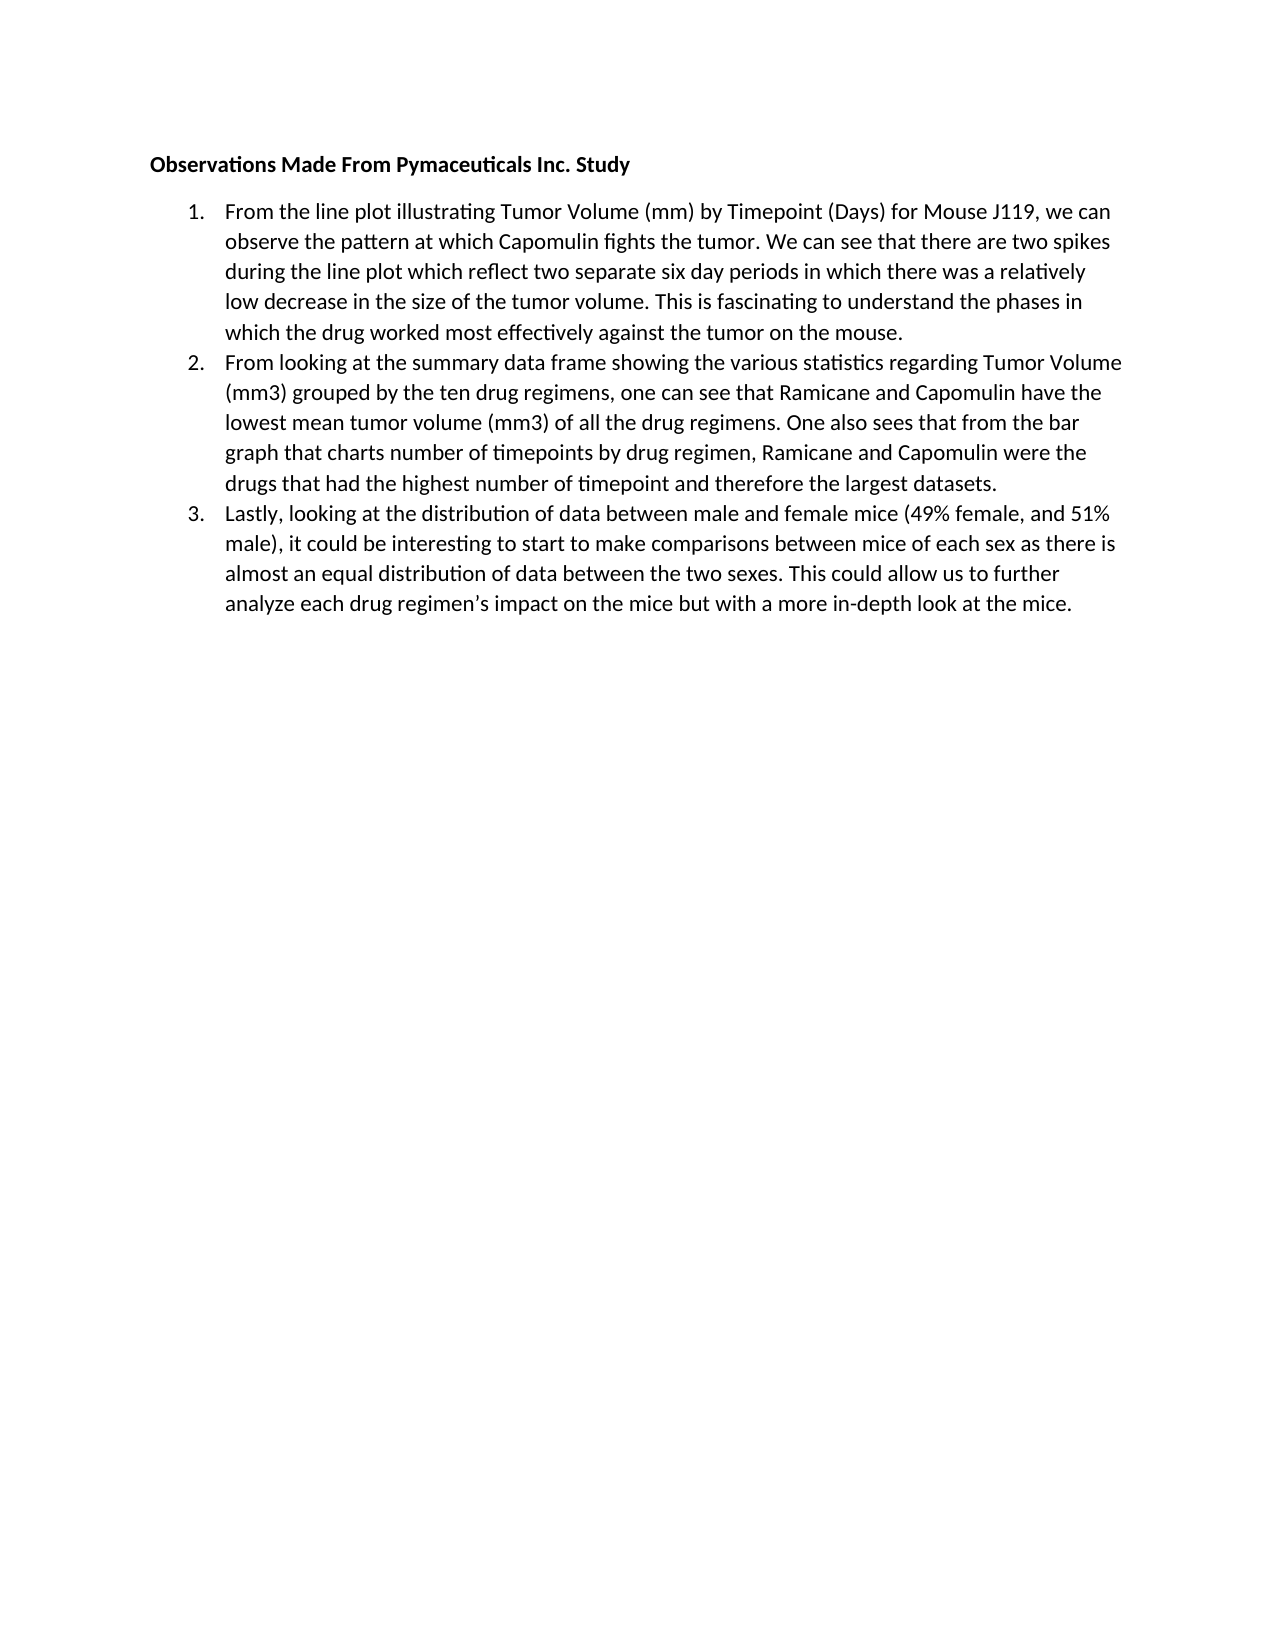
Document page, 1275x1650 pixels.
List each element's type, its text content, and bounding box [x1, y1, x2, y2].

list From the line plot illustrating Tumor Volume (mm) by Timepoint (Days) for Mouse J119, we can observe the pattern at which Capomulin fights the tumor. We can see that there are two spikes during the line plot which reflect two separate six day periods in which there was a relatively low decrease in the size of the tumor volume. This is fascinating to understand the phases in which the drug worked most effectively against the tumor on the mouse. [187, 197, 1125, 346]
list Lastly, looking at the distribution of data between male and female mice (49% female, and 51% male), it could be interesting to start to make comparisons between mice of each sex as there is almost an equal distribution of data between the two sexes. This could allow us to further analyze each drug regimen’s impact on the mice but with a more in-depth look at the mice. [187, 499, 1125, 618]
list From looking at the summary data frame showing the various statistics regarding Tumor Volume (mm3) grouped by the ten drug regimens, one can see that Ramicane and Capomulin have the lowest mean tumor volume (mm3) of all the drug regimens. One also sees that from the bar graph that charts number of timepoints by drug regimen, Ramicane and Capomulin were the drugs that had the highest number of timepoint and therefore the largest datasets. [187, 348, 1125, 497]
text Observations Made From Pymaceuticals Inc. Study [150, 150, 1125, 178]
